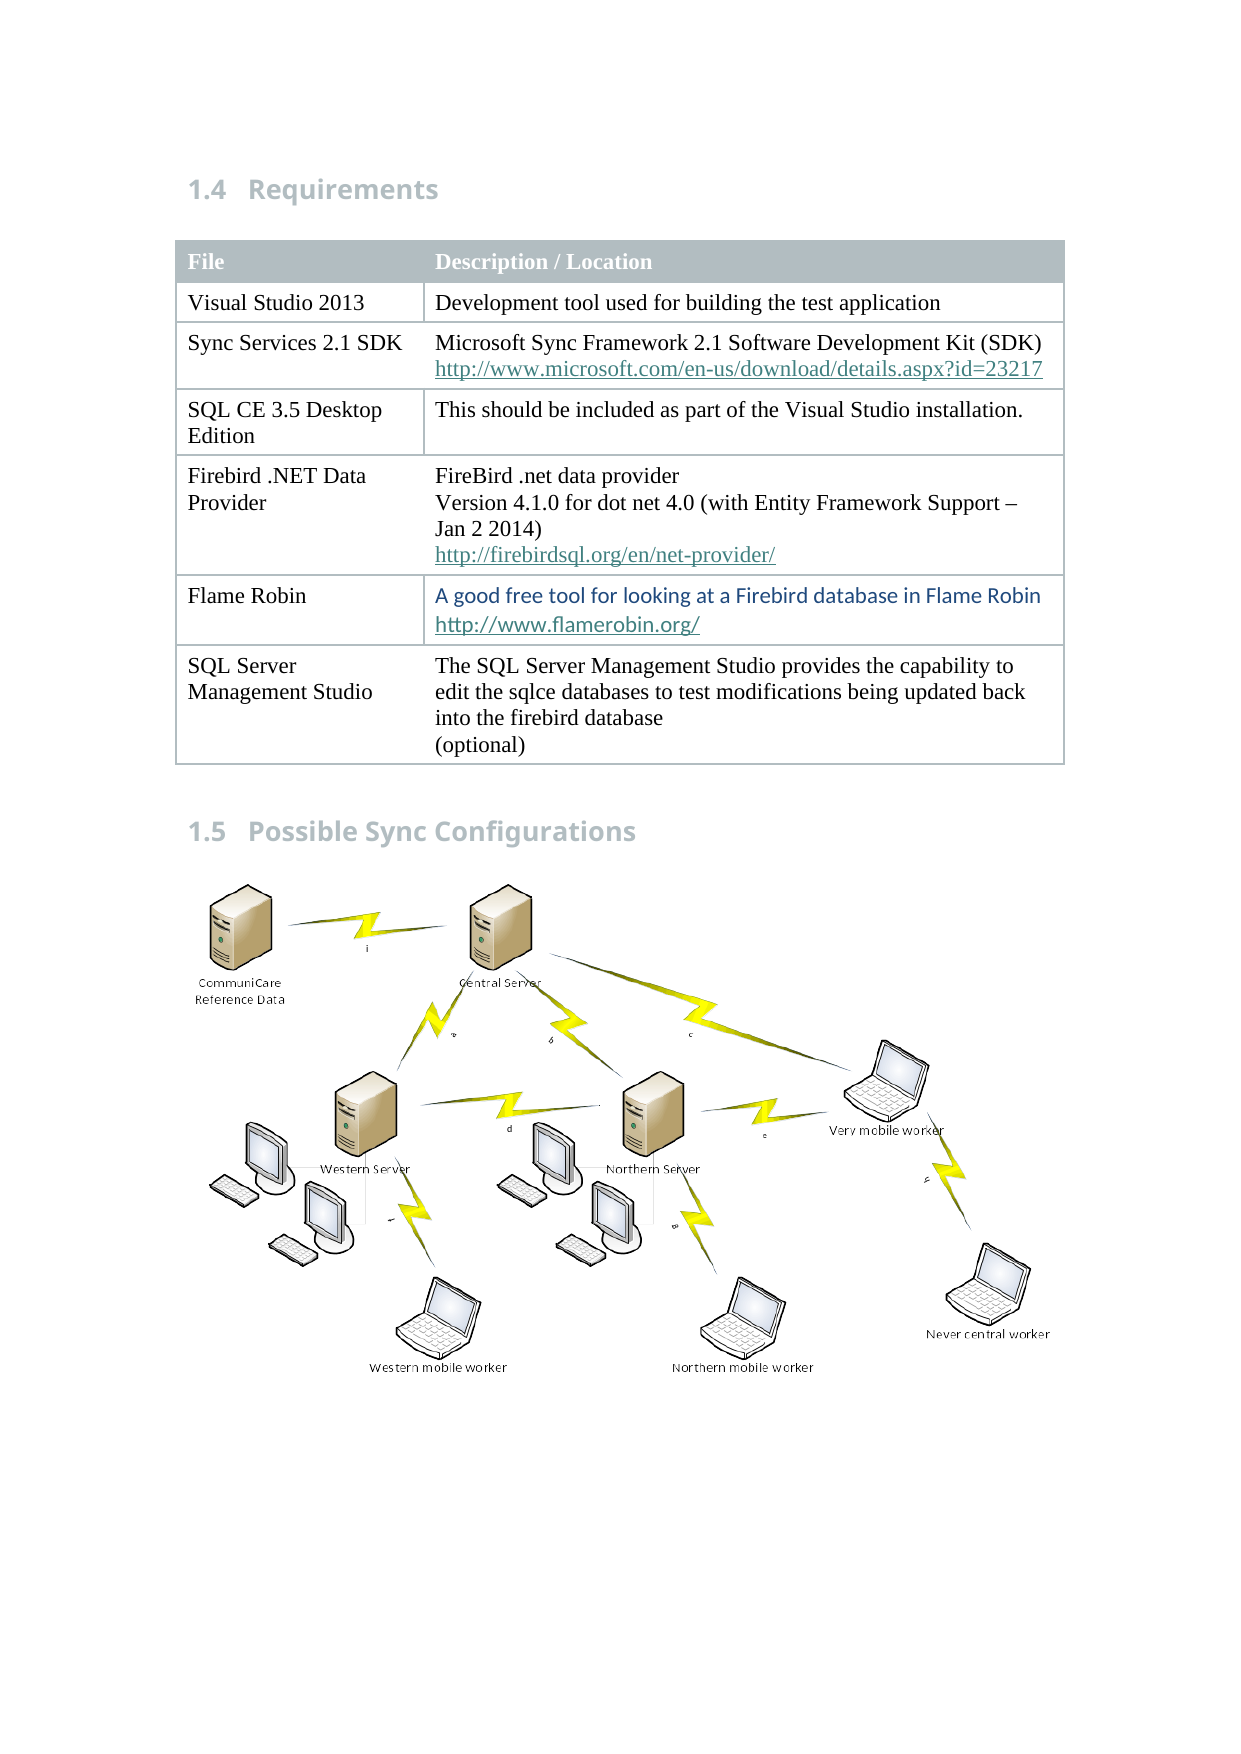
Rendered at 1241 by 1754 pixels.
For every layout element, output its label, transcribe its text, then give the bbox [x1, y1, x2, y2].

table_cell Firebird .NET Data Provider [177, 456, 424, 574]
subtitle Requirements [187, 171, 1053, 208]
table_cell The SQL Server Management Studio provides the capability to edit the sqlce databases to test modifications being updated back into the firebird database (optional) [424, 646, 1063, 763]
table_cell Development tool used for building the test application [425, 283, 1063, 321]
table_cell FireBird .net data provider Version 4.1.0 for dot net 4.0 (with Entity Framework Support – Jan 2 2014) http://firebirdsql.org/en/net-provider/ [424, 456, 1063, 574]
table_cell Visual Studio 2013 [177, 283, 423, 321]
subtitle Possible Sync Configurations [187, 812, 1053, 849]
table_cell SQL CE 3.5 Desktop Edition [177, 390, 423, 454]
table_header Description / Location [424, 243, 1063, 281]
table_cell Sync Services 2.1 SDK [177, 323, 424, 388]
table_cell Flame Robin [177, 576, 423, 644]
table_cell SQL Server Management Studio [177, 646, 424, 763]
table_cell Microsoft Sync Framework 2.1 Software Development Kit (SDK) http://www.microsoft.com/en-us/download/details.aspx?id=23217 [424, 323, 1063, 388]
table_cell This should be included as part of the Visual Studio installation. [425, 390, 1063, 454]
table_header File [177, 243, 424, 281]
table_cell A good free tool for looking at a Firebird database in Flame Robin http://www.flamerobin.org/ [425, 576, 1063, 644]
